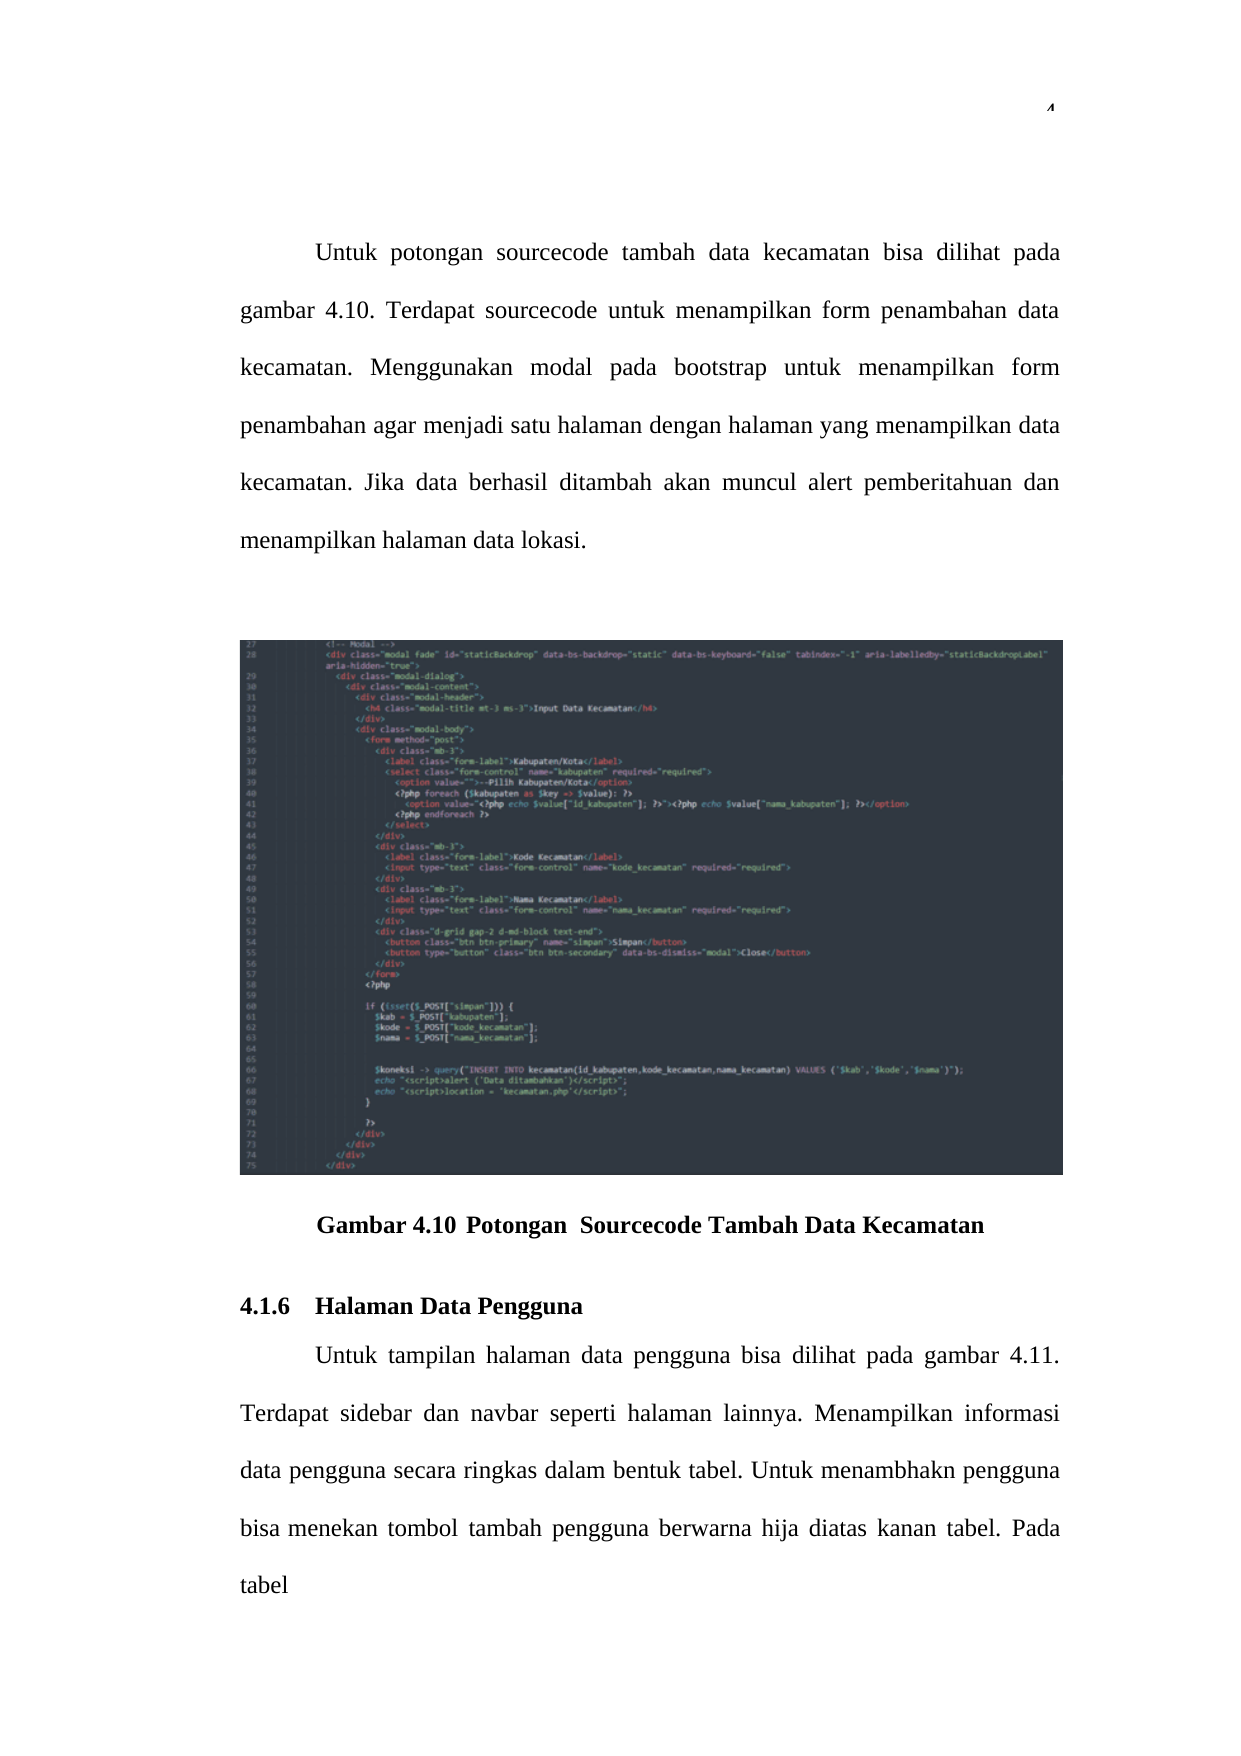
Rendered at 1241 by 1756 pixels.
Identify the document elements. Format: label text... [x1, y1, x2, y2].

text Untuk tampilan halaman data pengguna bisa dilihat pada gambar 4.11. Terdapat sidebar dan navbar seperti halaman lainnya. Menampilkan informasi data pengguna secara ringkas dalam bentuk tabel. Untuk menambhakn pengguna bisa menekan tombol tambah pengguna berwarna hija diatas kanan tabel. Pada tabel [240, 1341, 1061, 1599]
subtitle Halaman Data Pengguna [240, 1291, 1192, 1320]
subtitle Gambar 4.10 Potongan Sourcecode Tambah Data Kecamatan [238, 1211, 1062, 1239]
picture [239, 640, 1063, 1175]
text Untuk potongan sourcecode tambah data kecamatan bisa dilihat pada gambar 4.10. Terdapat sourcecode untuk menampilkan form penambahan data kecamatan. Menggunakan modal pada bootstrap untuk menampilkan form penambahan agar menjadi satu halaman dengan halaman yang menampilkan data kecamatan. Jika data berhasil ditambah akan muncul alert pemberitahuan dan menampilkan halaman data lokasi. [240, 237, 1060, 554]
